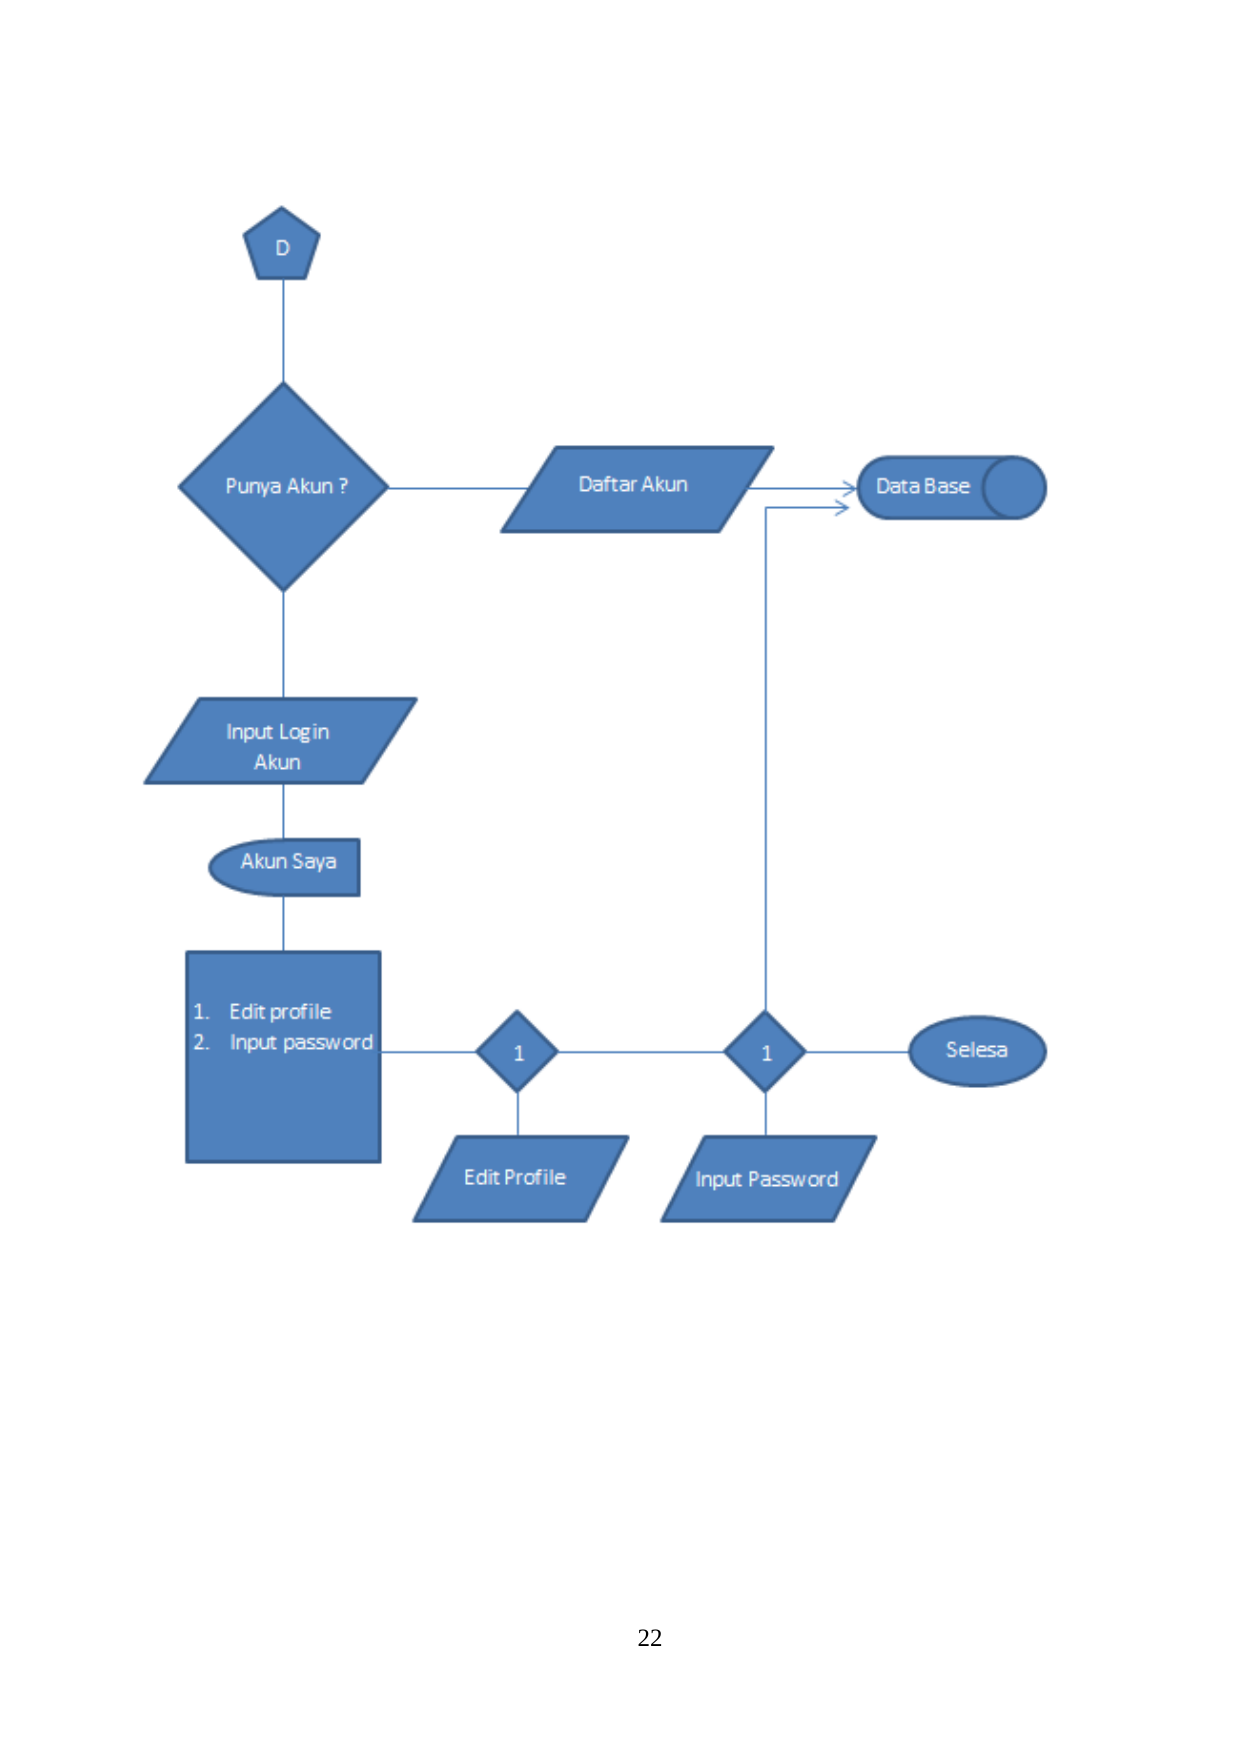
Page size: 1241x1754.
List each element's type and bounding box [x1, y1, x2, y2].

picture [117, 170, 1120, 1265]
